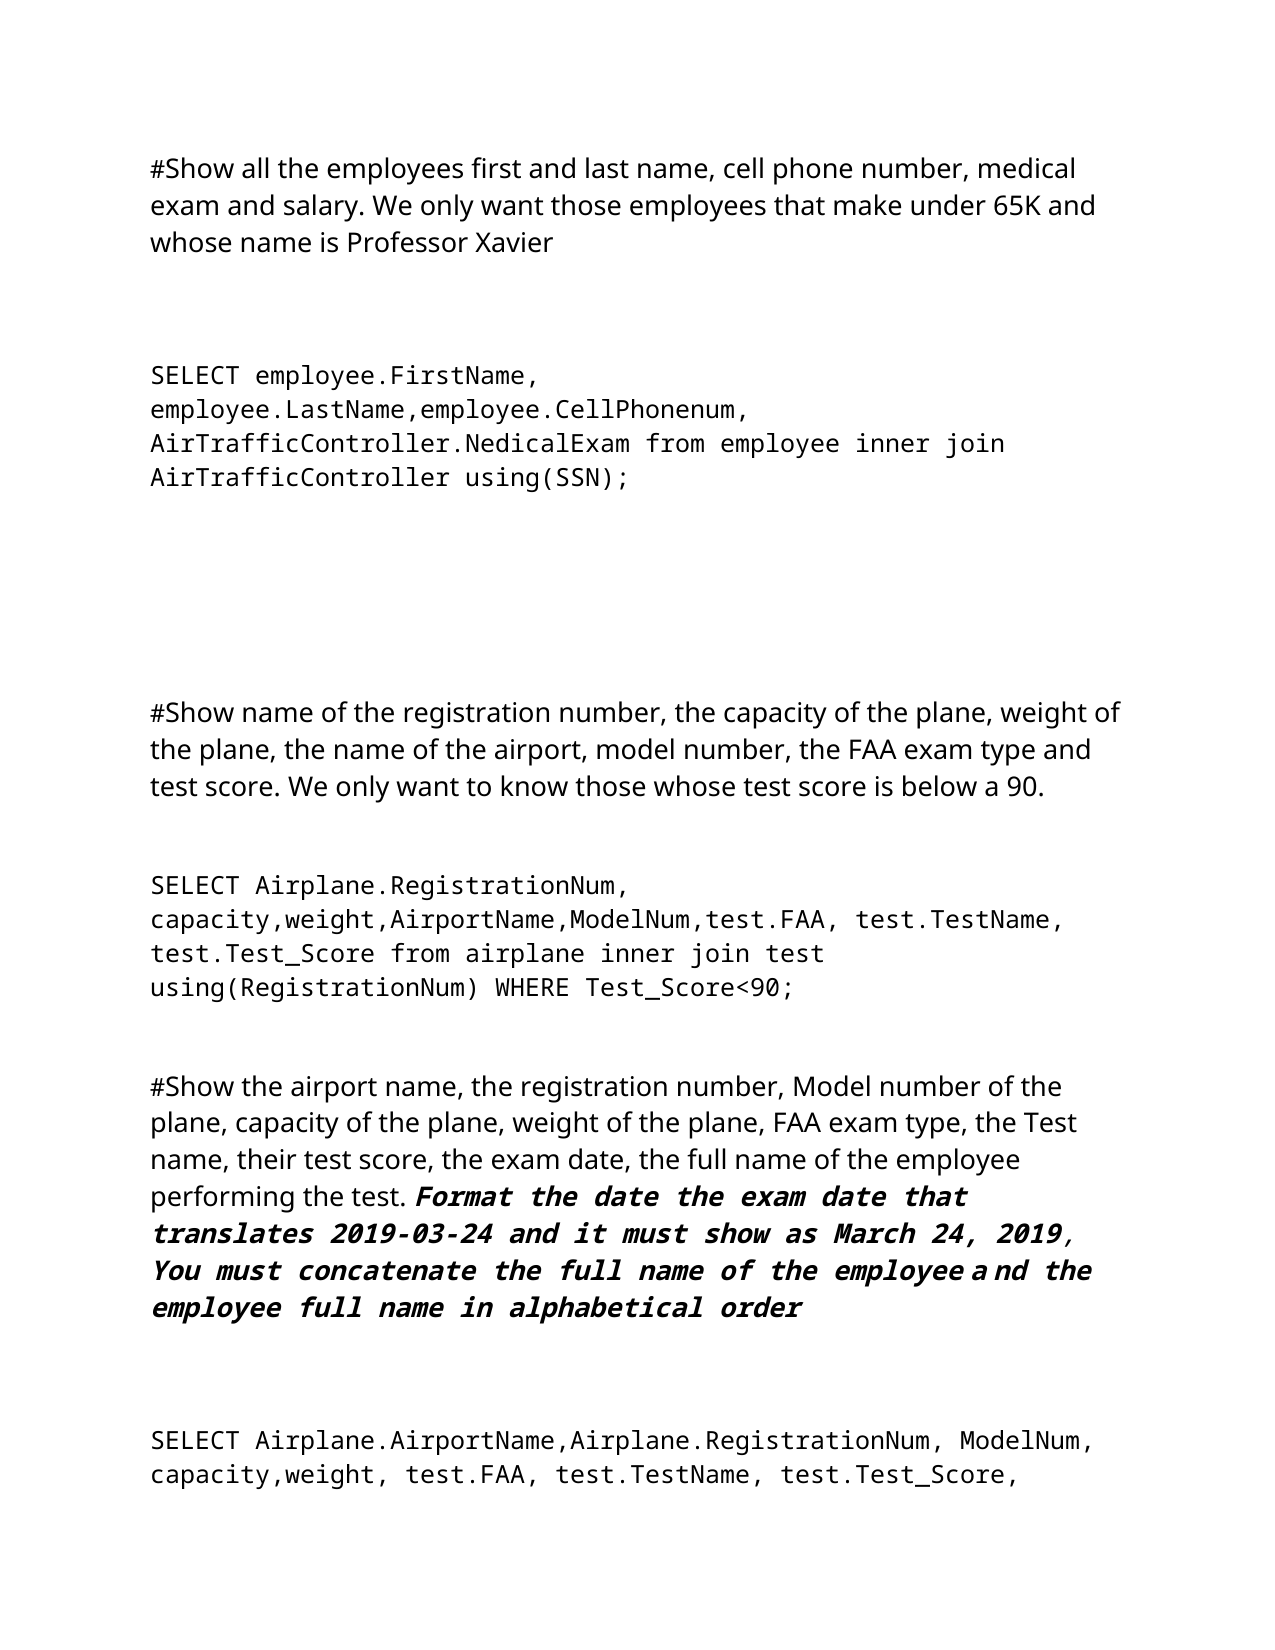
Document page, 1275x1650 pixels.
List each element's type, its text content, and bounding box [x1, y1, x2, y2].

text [150, 1422, 1125, 1491]
text #Show the airport name, the registration number, Model number of the plane, capacity of the plane, weight of the plane, FAA exam type, the Test name, their test score, the exam date, the full name of the employee performing the test. Format the date the exam date that translates 2019-03-24 and it must show as March 24, 2019​, ​You must concatenate the full name of the employee​ a​ nd the employee full name in alphabetical order [150, 1067, 1125, 1325]
text SELECT Airplane.RegistrationNum, capacity,weight,AirportName,ModelNum,test.FAA, test.TestName, test.Test_Score from airplane inner join test using(RegistrationNum) WHERE Test_Score<90; [150, 867, 1125, 1004]
text #Show name of the registration number, the capacity of the plane, weight of the plane, the name of the airport, model number, the FAA exam type and test score. We only want to know those whose test score is below a 90. [150, 694, 1125, 804]
text SELECT employee.FirstName, employee.LastName,employee.CellPhonenum, AirTrafficController.NedicalExam from employee inner join AirTrafficController using(SSN); [150, 358, 1125, 494]
text #Show all the employees first and last name, cell phone number, medical exam and salary. We only want those employees that make under 65K and whose name is Professor Xavier [150, 150, 1125, 261]
